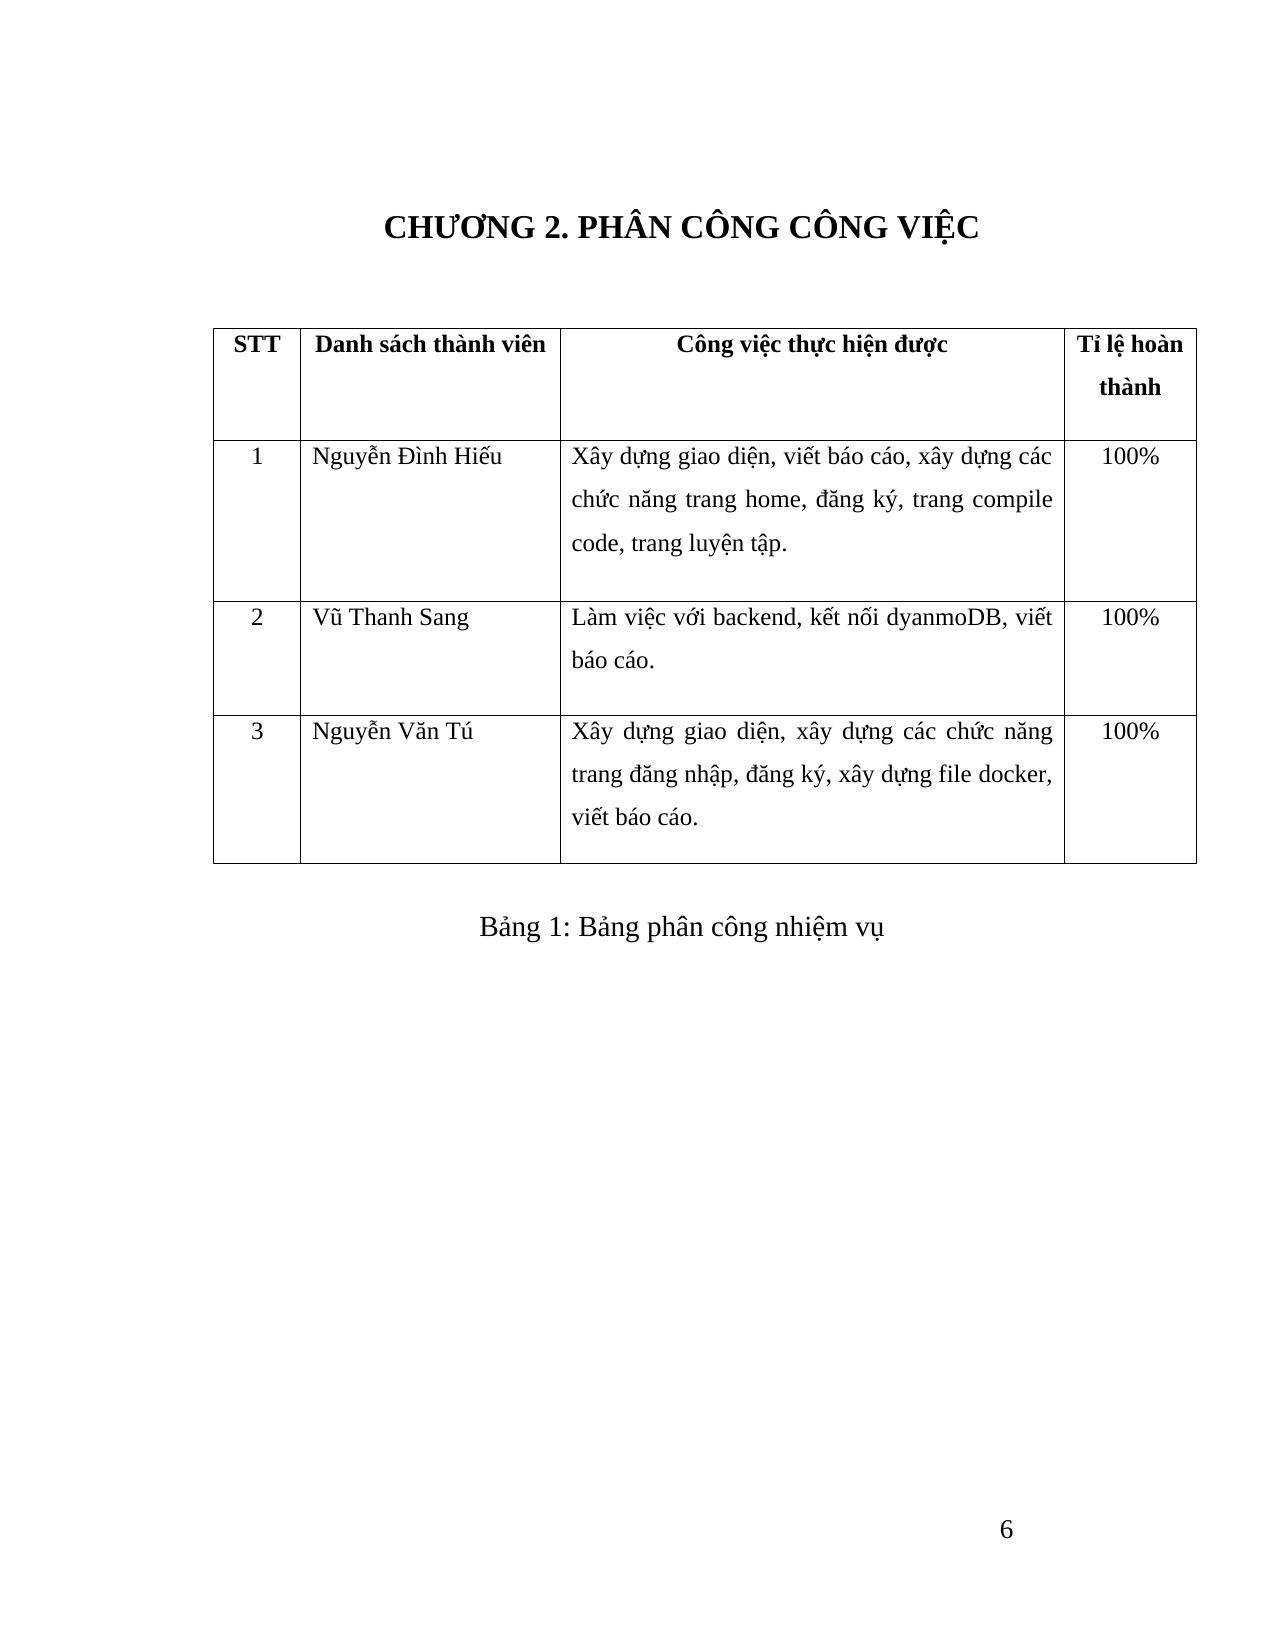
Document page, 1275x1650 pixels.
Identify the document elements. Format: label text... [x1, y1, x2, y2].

table_header Tỉ lệ hoàn thành [1065, 329, 1196, 440]
table_cell 1 [214, 441, 300, 601]
table_cell Nguyễn Đình Hiếu [301, 441, 560, 601]
table_cell Nguyễn Văn Tú [301, 716, 560, 863]
table_cell Vũ Thanh Sang [301, 602, 560, 715]
table_cell 100% [1065, 441, 1196, 601]
table_header Công việc thực hiện được [561, 329, 1064, 440]
table_header STT [214, 329, 300, 440]
table_cell 2 [214, 602, 300, 715]
table_cell Xây dựng giao diện, viết báo cáo, xây dựng các chức năng trang home, đăng ký, trang compile code, trang luyện tập. [561, 441, 1064, 601]
table_cell 3 [214, 716, 300, 863]
table_cell 100% [1065, 716, 1196, 863]
subtitle CHƯƠNG 2. PHÂN CÔNG CÔNG VIỆC [207, 207, 1156, 245]
table_cell 100% [1065, 602, 1196, 715]
text Bảng 1: Bảng phân công nhiệm vụ [207, 317, 1156, 943]
table_header Danh sách thành viên [301, 329, 560, 440]
table_cell Xây dựng giao diện, xây dựng các chức năng trang đăng nhập, đăng ký, xây dựng file docker, viết báo cáo. [561, 716, 1064, 863]
table_cell Làm việc với backend, kết nối dyanmoDB, viết báo cáo. [561, 602, 1064, 715]
